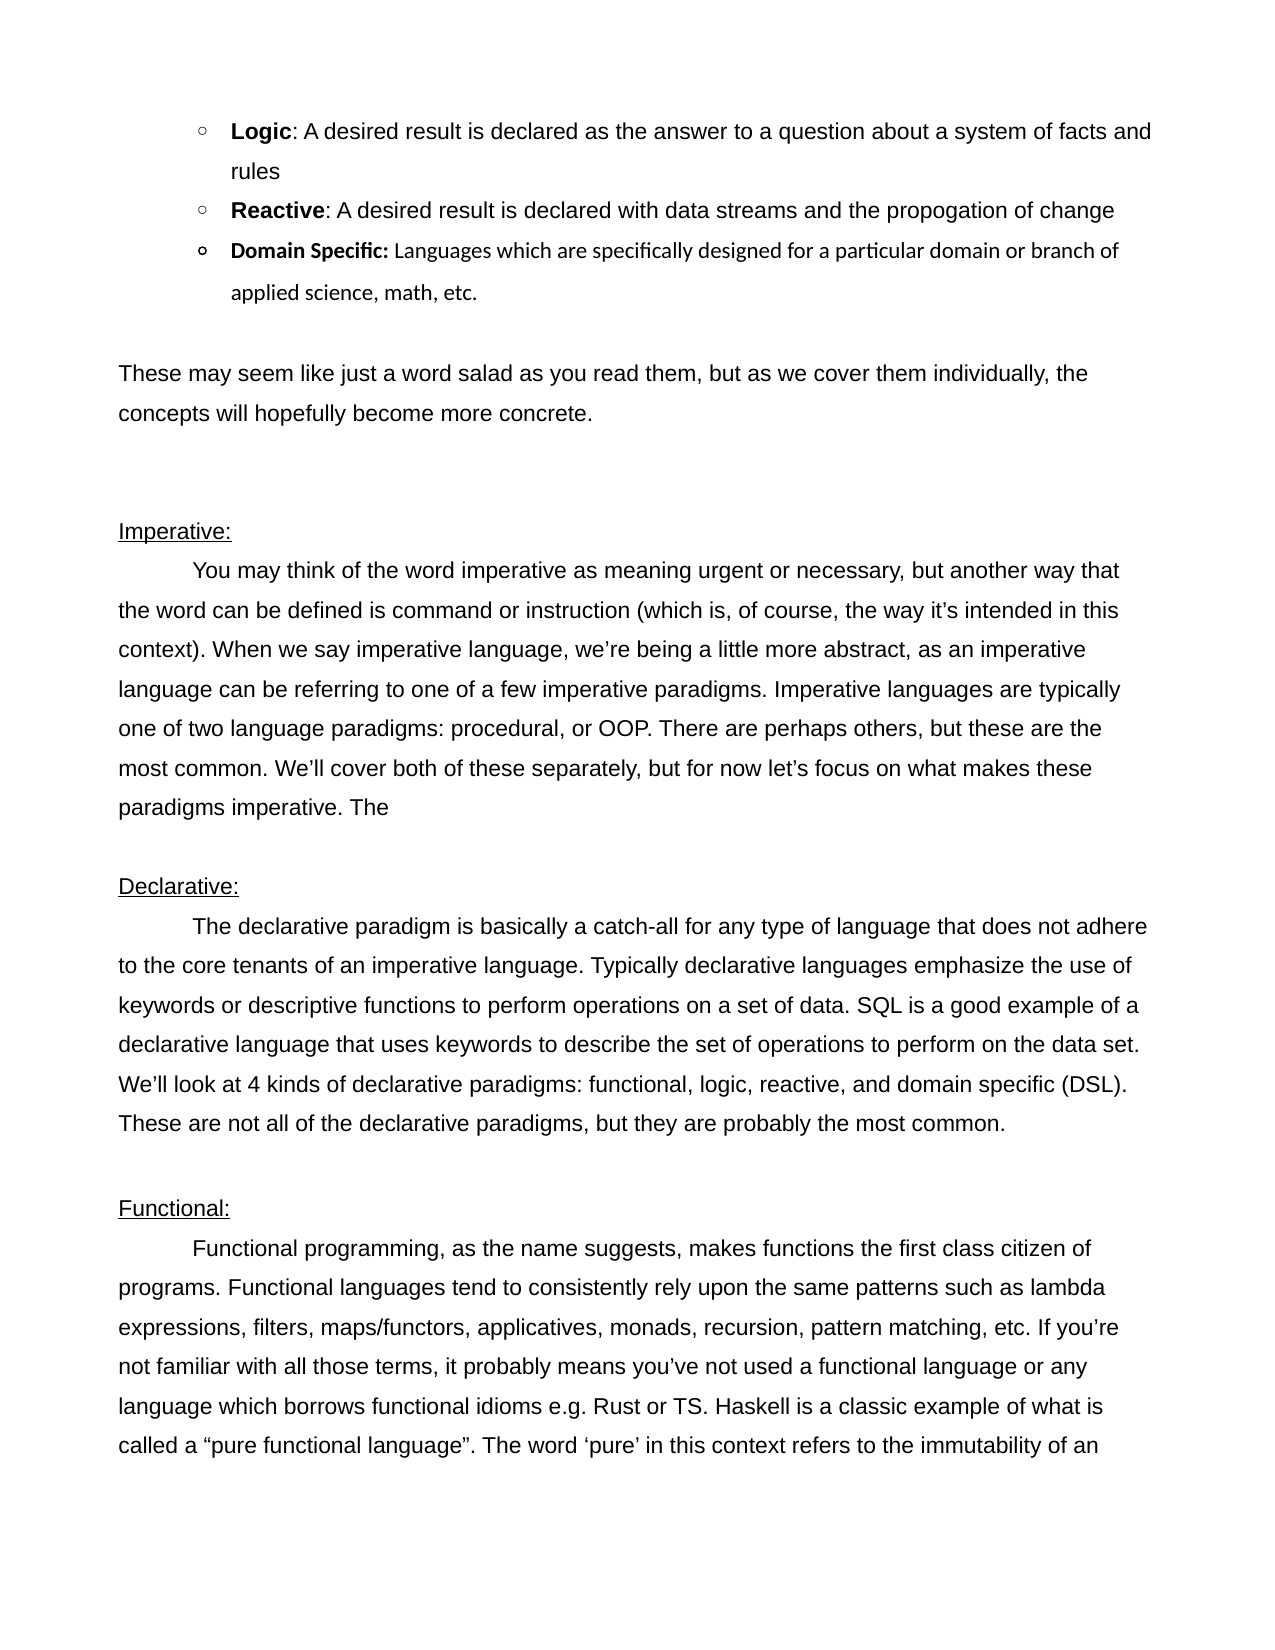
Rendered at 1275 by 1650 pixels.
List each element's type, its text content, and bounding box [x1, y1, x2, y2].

list Reactive: A desired result is declared with data streams and the propogation of change [193, 197, 1157, 223]
text Imperative: [118, 518, 1157, 544]
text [118, 1235, 1157, 1458]
text Functional: [118, 1195, 1157, 1222]
text The declarative paradigm is basically a catch-all for any type of language that does not adhere to the core tenants of an imperative language. Typically declarative languages emphasize the use of keywords or descriptive functions to perform operations on a set of data. SQL is a good example of a declarative language that uses keywords to describe the set of operations to perform on the data set. We’ll look at 4 kinds of declarative paradigms: functional, logic, reactive, and domain specific (DSL). These are not all of the declarative paradigms, but they are probably the most common. [118, 913, 1157, 1136]
list Domain Specific: Languages which are specifically designed for a particular domain or branch of applied science, math, etc. [193, 237, 1157, 307]
text These may seem like just a word salad as you read them, but as we cover them individually, the concepts will hopefully become more concrete. [118, 360, 1157, 426]
list Logic: A desired result is declared as the answer to a question about a system of facts and rules [193, 118, 1157, 184]
text Declarative: [118, 873, 1157, 899]
text You may think of the word imperative as meaning urgent or necessary, but another way that the word can be defined is command or instruction (which is, of course, the way it’s intended in this context). When we say imperative language, we’re being a little more abstract, as an imperative language can be referring to one of a few imperative paradigms. Imperative languages are typically one of two language paradigms: procedural, or OOP. There are perhaps others, but these are the most common. We’ll cover both of these separately, but for now let’s focus on what makes these paradigms imperative. The [118, 557, 1157, 821]
